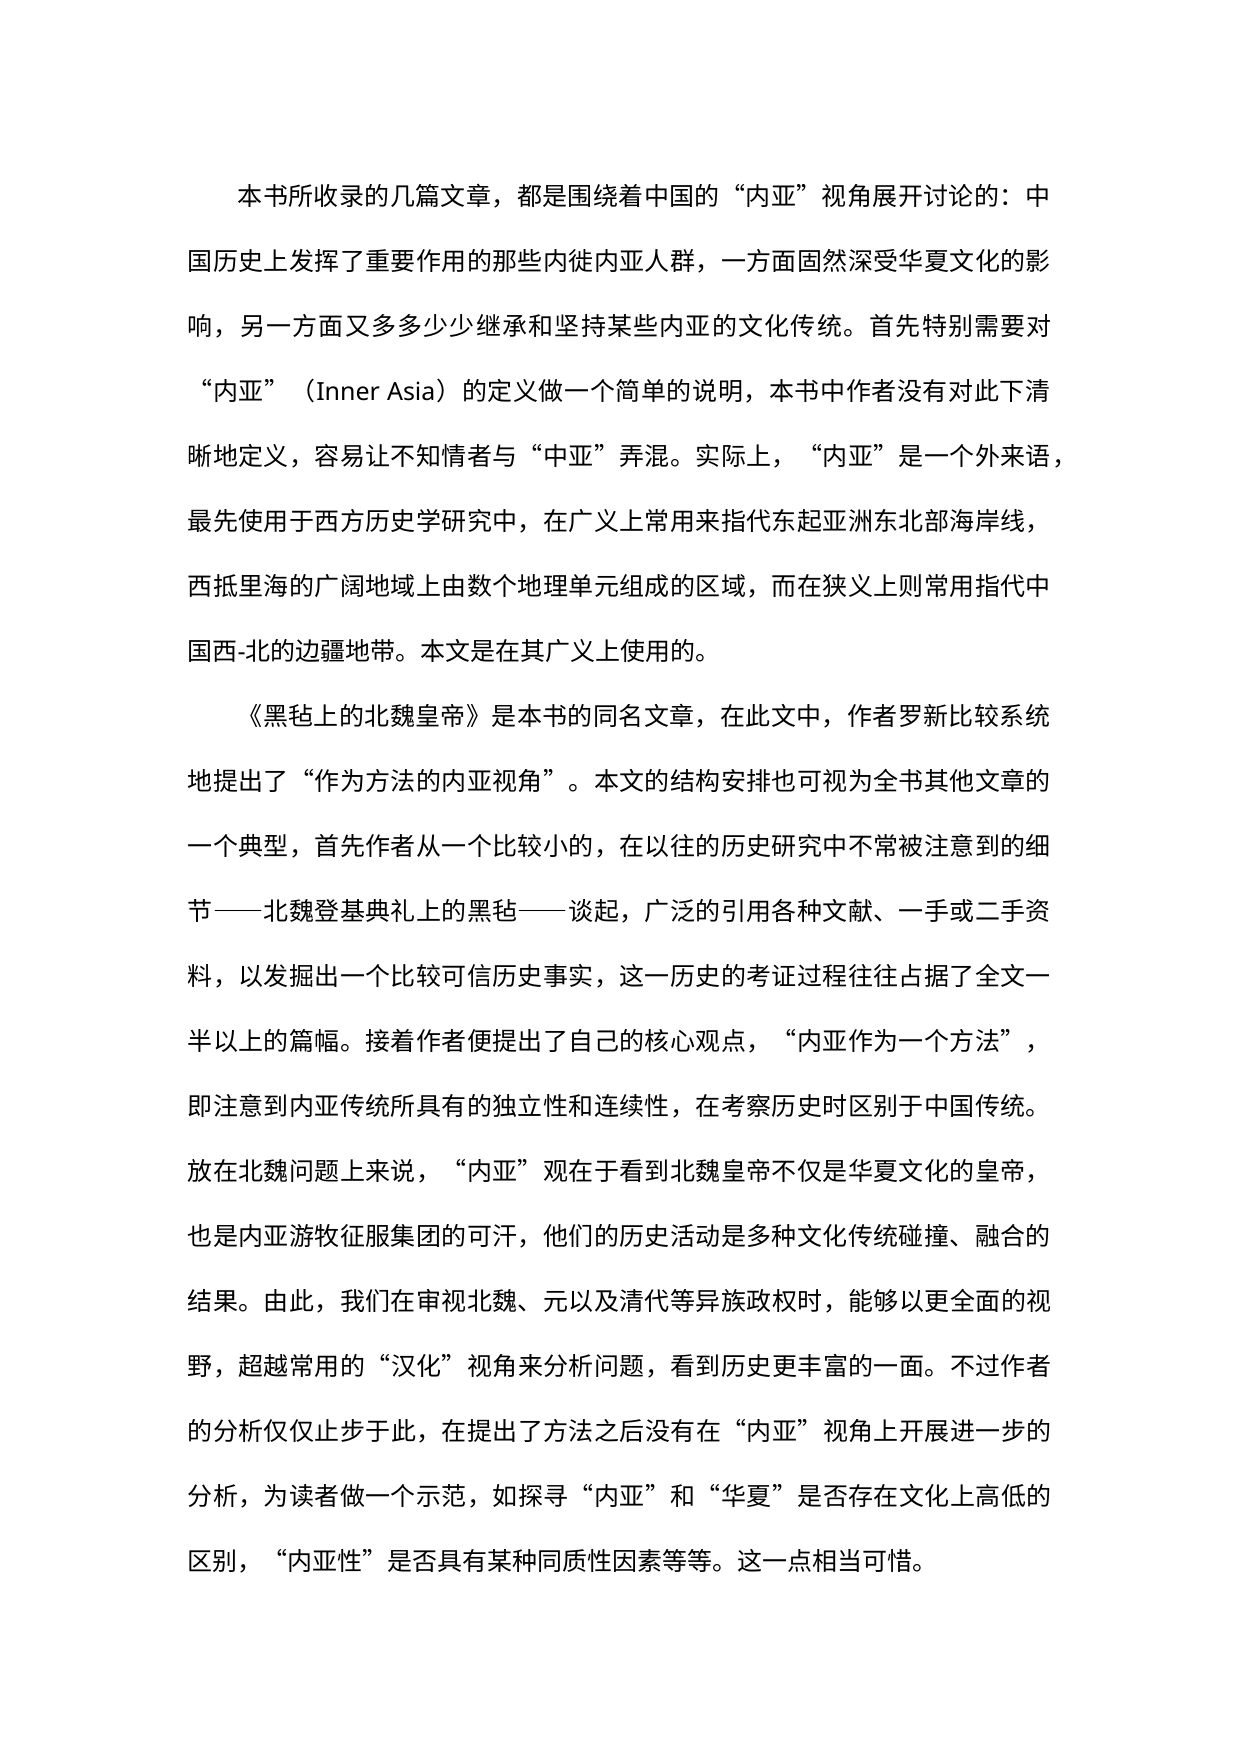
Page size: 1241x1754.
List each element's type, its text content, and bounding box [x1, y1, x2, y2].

text 《黑毡上的北魏皇帝》是本书的同名文章，在此文中，作者罗新比较系统地提出了“作为方法的内亚视角”。本文的结构安排也可视为全书其他文章的一个典型，首先作者从一个比较小的，在以往的历史研究中不常被注意到的细节——北魏登基典礼上的黑毡——谈起，广泛的引用各种文献、一手或二手资料，以发掘出一个比较可信历史事实，这一历史的考证过程往往占据了全文一半以上的篇幅。接着作者便提出了自己的核心观点，“内亚作为一个方法”，即注意到内亚传统所具有的独立性和连续性，在考察历史时区别于中国传统。放在北魏问题上来说，“内亚”观在于看到北魏皇帝不仅是华夏文化的皇帝，也是内亚游牧征服集团的可汗，他们的历史活动是多种文化传统碰撞、融合的结果。由此，我们在审视北魏、元以及清代等异族政权时，能够以更全面的视野，超越常用的“汉化”视角来分析问题，看到历史更丰富的一面。不过作者的分析仅仅止步于此，在提出了方法之后没有在“内亚”视角上开展进一步的分析，为读者做一个示范，如探寻“内亚”和“华夏”是否存在文化上高低的区别，“内亚性”是否具有某种同质性因素等等。这一点相当可惜。 [187, 682, 1053, 1592]
text 本书所收录的几篇文章，都是围绕着中国的“内亚”视角展开讨论的：中国历史上发挥了重要作用的那些内徙内亚人群，一方面固然深受华夏文化的影响，另一方面又多多少少继承和坚持某些内亚的文化传统。首先特别需要对“内亚”（Inner Asia）的定义做一个简单的说明，本书中作者没有对此下清晰地定义，容易让不知情者与“中亚”弄混。实际上，“内亚”是一个外来语，最先使用于西方历史学研究中，在广义上常用来指代东起亚洲东北部海岸线，西抵里海的广阔地域上由数个地理单元组成的区域，而在狭义上则常用指代中国西-北的边疆地带。本文是在其广义上使用的。 [187, 162, 1053, 682]
